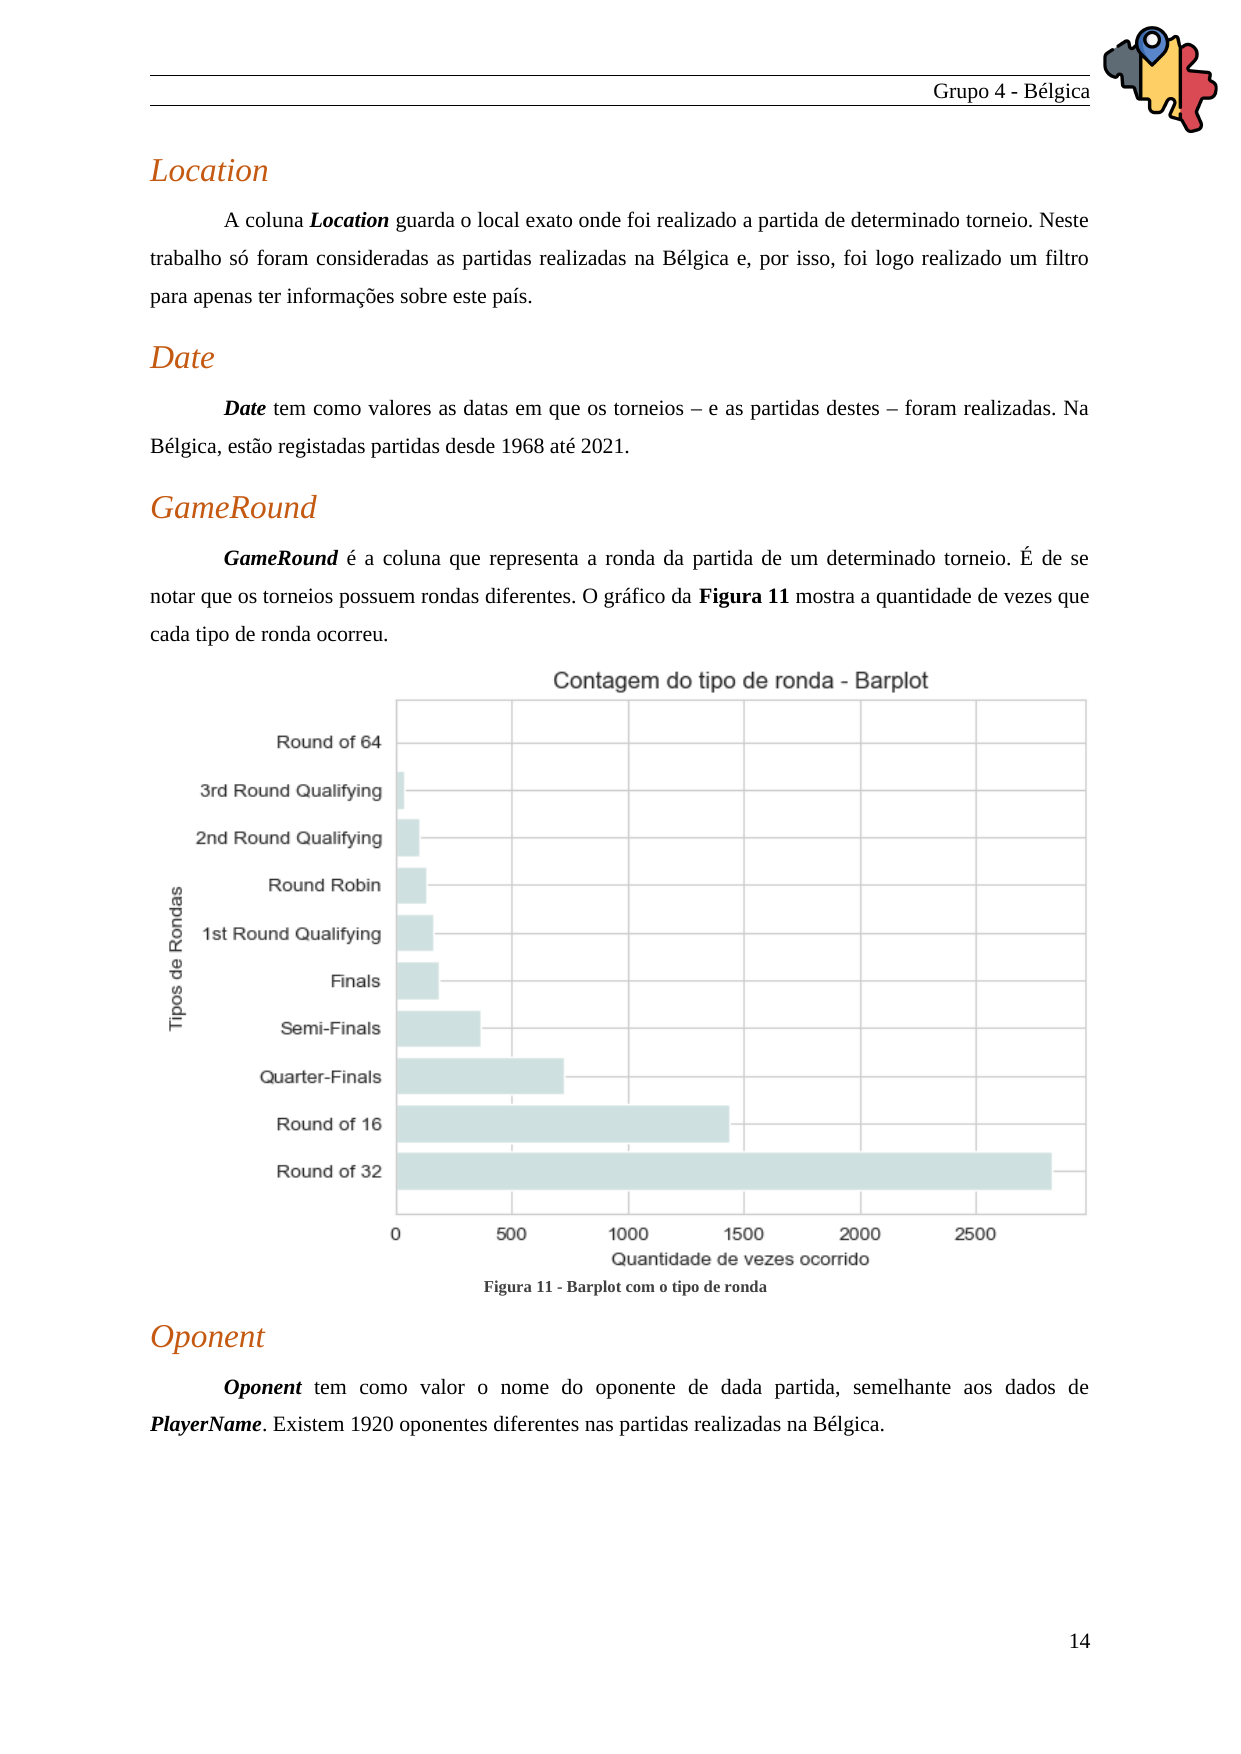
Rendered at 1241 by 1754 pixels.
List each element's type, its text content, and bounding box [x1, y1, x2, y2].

text GameRound é a coluna que representa a ronda da partida de um determinado torneio. É de se notar que os torneios possuem rondas diferentes. O gráfico da Figura 11 mostra a quantidade de vezes que cada tipo de ronda ocorreu. [150, 545, 1090, 646]
picture [163, 666, 1091, 1268]
picture [1103, 22, 1218, 137]
text A coluna Location guarda o local exato onde foi realizado a partida de determinado torneio. Neste trabalho só foram consideradas as partidas realizadas na Bélgica e, por isso, foi logo realizado um filtro para apenas ter informações sobre este país. [150, 207, 1090, 308]
text Oponent tem como valor o nome do oponente de dada partida, semelhante aos dados de PlayerName. Existem 1920 oponentes diferentes nas partidas realizadas na Bélgica. [150, 1374, 1090, 1437]
text Date tem como valores as datas em que os torneios – e as partidas destes – foram realizadas. Na Bélgica, estão registadas partidas desde 1968 até 2021. [150, 395, 1090, 458]
subtitle Date [150, 338, 1090, 376]
subtitle Location [150, 150, 1090, 188]
subtitle GameRound [150, 487, 1090, 526]
